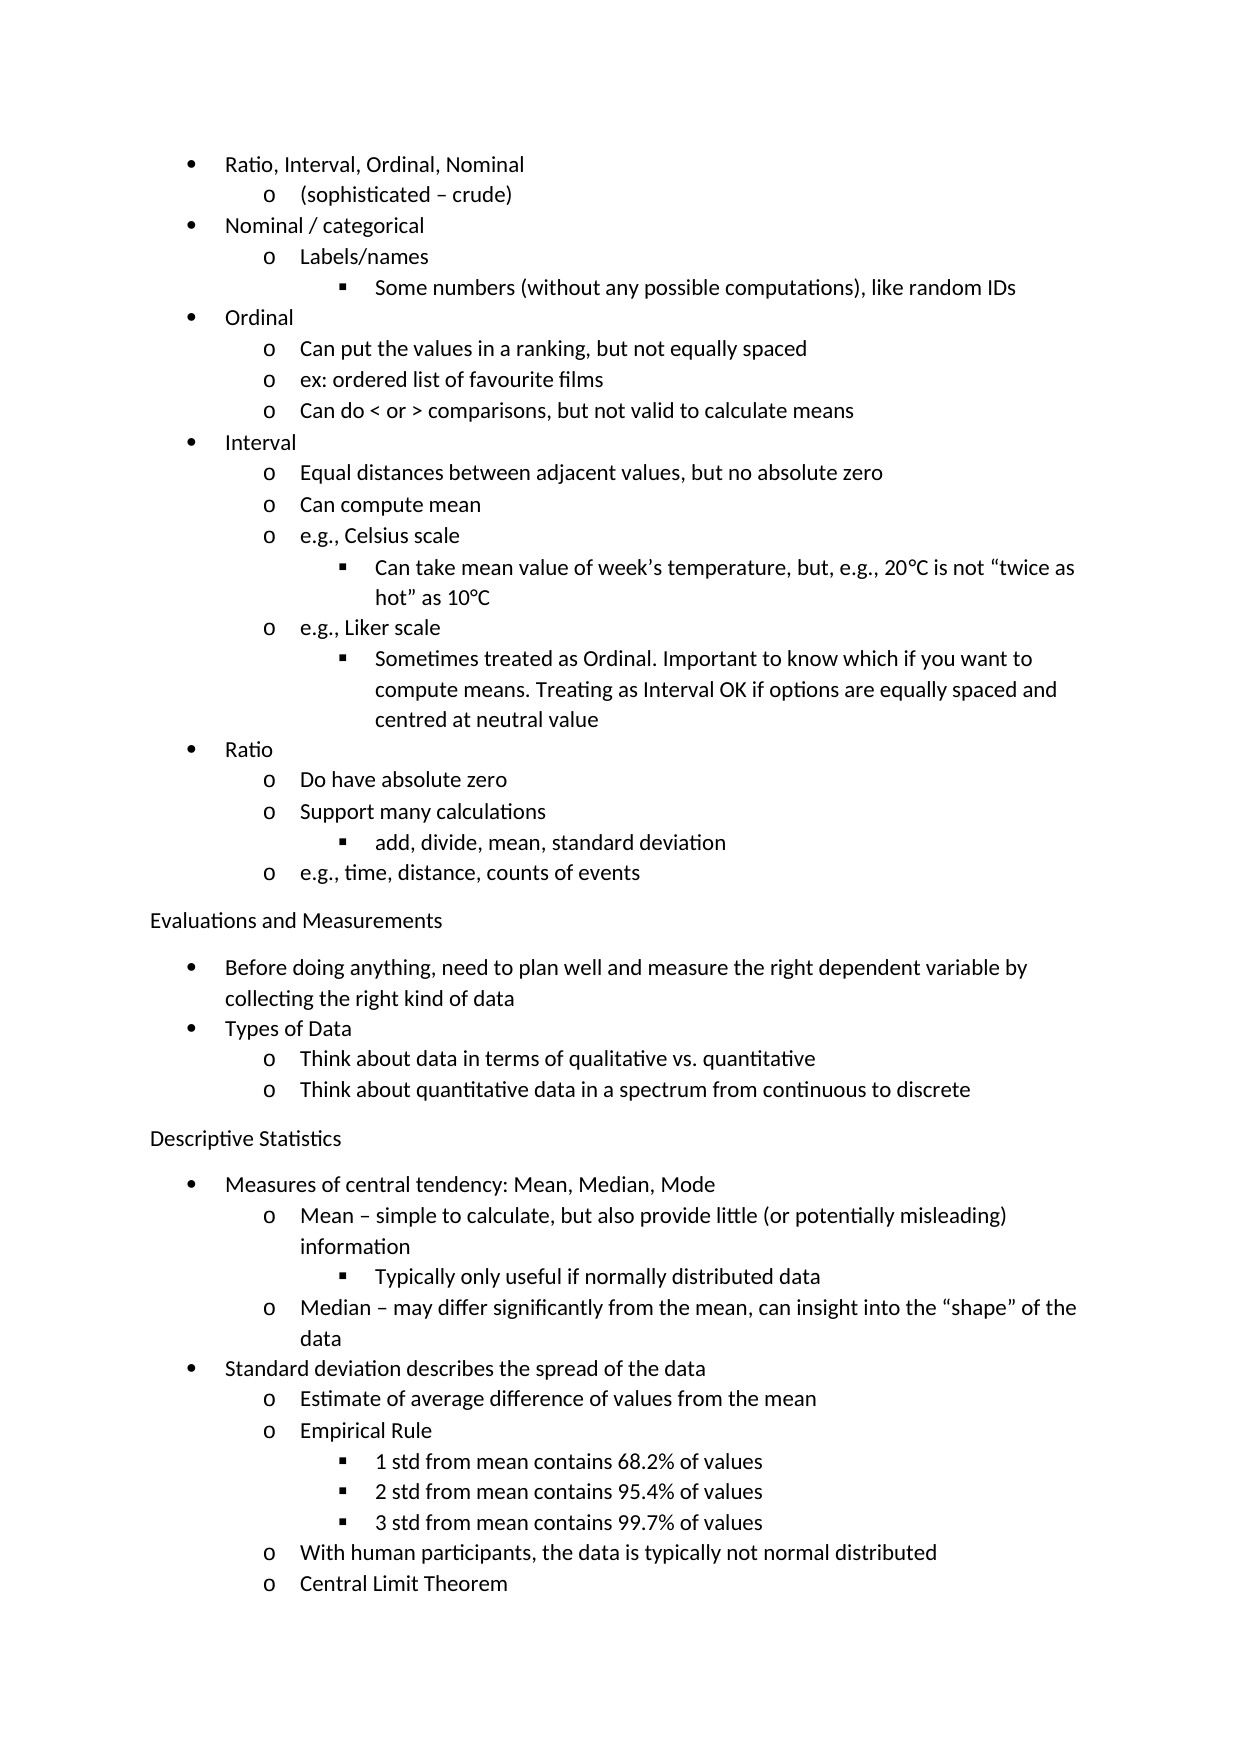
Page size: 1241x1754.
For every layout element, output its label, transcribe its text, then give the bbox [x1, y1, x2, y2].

list Equal distances between adjacent values, but no absolute zero [262, 458, 1090, 487]
list Think about quantitative data in a spectrum from continuous to discrete [262, 1076, 1090, 1105]
list 3 std from mean contains 99.7% of values [337, 1508, 1090, 1536]
list Can put the values in a ranking, but not equally spaced [262, 334, 1090, 363]
list e.g., time, distance, counts of events [262, 858, 1090, 888]
list Some numbers (without any possible computations), like random IDs [337, 273, 1090, 301]
list Mean – simple to calculate, but also provide little (or potentially misleading) information [262, 1201, 1090, 1260]
list Typically only useful if normally distributed data [337, 1262, 1090, 1290]
list Labels/names [262, 242, 1090, 271]
list Sometimes treated as Ordinal. Important to know which if you want to compute means. Treating as Interval OK if options are equally spaced and centred at neutral value [337, 644, 1090, 733]
list ex: ordered list of favourite films [262, 365, 1090, 394]
list Can compute mean [262, 490, 1090, 519]
list With human participants, the data is typically not normal distributed [262, 1538, 1090, 1567]
list Types of Data [187, 1014, 1090, 1042]
list Central Limit Theorem [262, 1569, 1090, 1598]
list Estimate of average difference of values from the mean [262, 1384, 1090, 1413]
list Can do < or > comparisons, but not valid to calculate means [262, 397, 1090, 426]
list add, divide, mean, standard deviation [337, 828, 1090, 856]
list Empirical Rule [262, 1416, 1090, 1445]
list Support many calculations [262, 797, 1090, 826]
text Evaluations and Measurements [150, 907, 1090, 935]
text Descriptive Statistics [150, 1124, 1090, 1152]
list e.g., Liker scale [262, 613, 1090, 642]
list 1 std from mean contains 68.2% of values [337, 1447, 1090, 1475]
list Can take mean value of week’s temperature, but, e.g., 20°C is not “twice as hot” as 10°C [337, 553, 1090, 611]
list e.g., Celsius scale [262, 521, 1090, 550]
list Standard deviation describes the spread of the data [187, 1354, 1090, 1382]
list Interval [187, 428, 1090, 456]
list 2 std from mean contains 95.4% of values [337, 1477, 1090, 1506]
list (sophisticated – crude) [262, 180, 1090, 209]
list Nominal / categorical [187, 212, 1090, 240]
list Think about data in terms of qualitative vs. quantitative [262, 1044, 1090, 1073]
list Do have absolute zero [262, 765, 1090, 794]
list Before doing anything, need to plan well and measure the right dependent variable by collecting the right kind of data [187, 953, 1090, 1012]
list Median – may differ significantly from the mean, can insight into the “shape” of the data [262, 1293, 1090, 1352]
list Ordinal [187, 303, 1090, 332]
list Measures of central tendency: Mean, Median, Mode [187, 1171, 1090, 1199]
list Ratio [187, 735, 1090, 763]
list Ratio, Interval, Ordinal, Nominal [187, 150, 1090, 178]
